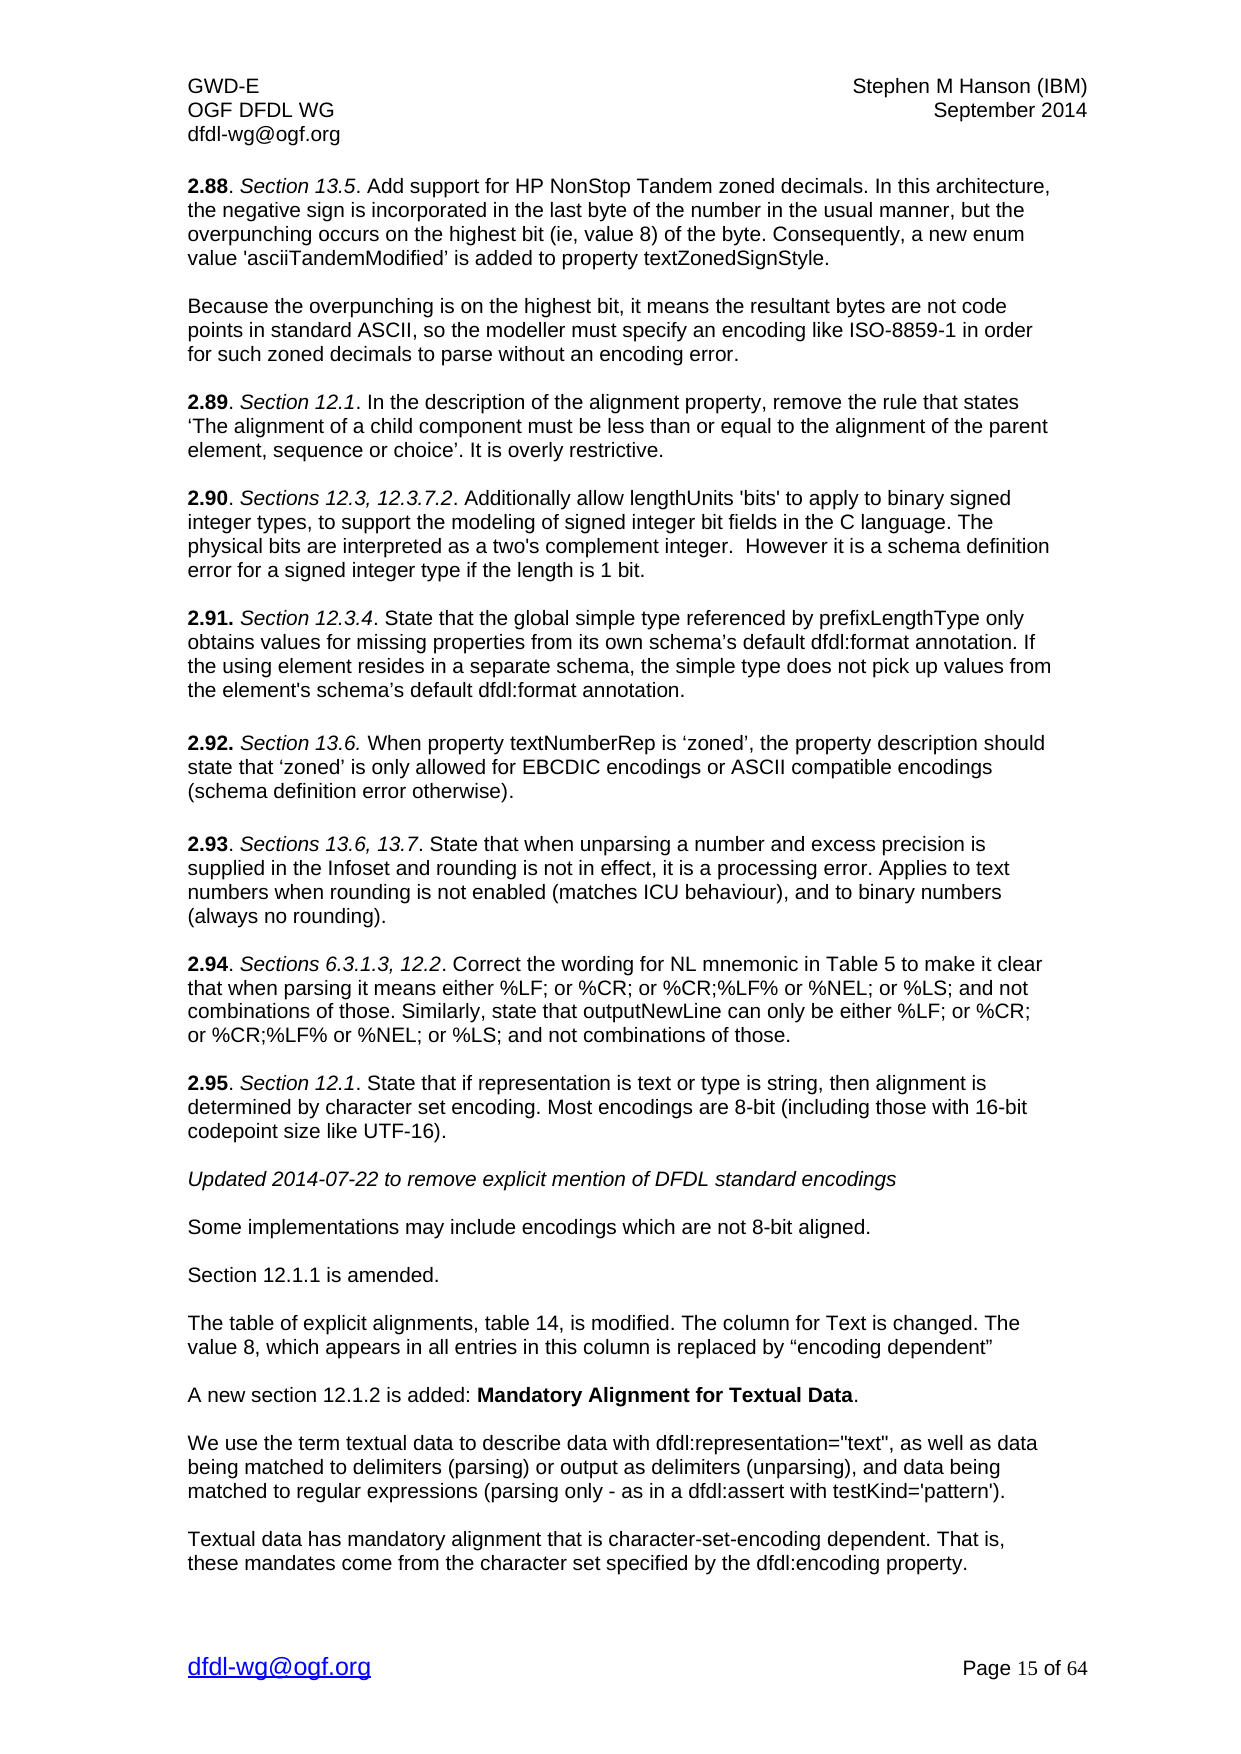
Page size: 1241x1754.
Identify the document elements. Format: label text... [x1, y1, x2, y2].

text 2.91. Section 12.3.4. State that the global simple type referenced by prefixLengthType only obtains values for missing properties from its own schema’s default dfdl:format annotation. If the using element resides in a separate schema, the simple type does not pick up values from the element's schema’s default dfdl:format annotation. [187, 606, 1053, 701]
text Some implementations may include encodings which are not 8-bit aligned. [187, 1215, 1053, 1239]
text 2.94. Sections 6.3.1.3, 12.2. Correct the wording for NL mnemonic in Table 5 to make it clear that when parsing it means either %LF; or %CR; or %CR;%LF% or %NEL; or %LS; and not combinations of those. Similarly, state that outputNewLine can only be either %LF; or %CR; or %CR;%LF% or %NEL; or %LS; and not combinations of those. [187, 951, 1053, 1047]
text The table of explicit alignments, table 14, is modified. The column for Text is changed. The value 8, which appears in all entries in this column is replaced by “encoding dependent” [187, 1311, 1053, 1359]
text Updated 2014-07-22 to remove explicit mention of DFDL standard encodings [187, 1167, 1053, 1191]
text Section 12.1.1 is amended. [187, 1263, 1053, 1287]
text 2.88. Section 13.5. Add support for HP NonStop Tandem zoned decimals. In this architecture, the negative sign is incorporated in the last byte of the number in the usual manner, but the overpunching occurs on the highest bit (ie, value 8) of the byte. Consequently, a new enum value 'asciiTandemModified’ is added to property textZonedSignStyle. [187, 174, 1053, 270]
text 2.93. Sections 13.6, 13.7. State that when unparsing a number and excess precision is supplied in the Infoset and rounding is not in effect, it is a processing error. Applies to text numbers when rounding is not enabled (matches ICU behaviour), and to binary numbers (always no rounding). [187, 832, 1053, 927]
text A new section 12.1.2 is added: Mandatory Alignment for Textual Data. [187, 1383, 1053, 1407]
text 2.90. Sections 12.3, 12.3.7.2. Additionally allow lengthUnits 'bits' to apply to binary signed integer types, to support the modeling of signed integer bit fields in the C language. The physical bits are interpreted as a two's complement integer. However it is a schema definition error for a signed integer type if the length is 1 bit. [187, 486, 1053, 582]
text 2.92. Section 13.6. When property textNumberRep is ‘zoned’, the property description should state that ‘zoned’ is only allowed for EBCDIC encodings or ASCII compatible encodings (schema definition error otherwise). [187, 731, 1053, 802]
text We use the term textual data to describe data with dfdl:representation="text", as well as data being matched to delimiters (parsing) or output as delimiters (unparsing), and data being matched to regular expressions (parsing only - as in a dfdl:assert with testKind='pattern'). [187, 1431, 1053, 1502]
text Textual data has mandatory alignment that is character-set-encoding dependent. That is, these mandates come from the character set specified by the dfdl:encoding property. [187, 1526, 1053, 1574]
text 2.89. Section 12.1. In the description of the alignment property, remove the rule that states ‘The alignment of a child component must be less than or equal to the alignment of the parent element, sequence or choice’. It is overly restrictive. [187, 390, 1053, 462]
text 2.95. Section 12.1. State that if representation is text or type is string, then alignment is determined by character set encoding. Most encodings are 8-bit (including those with 16-bit codepoint size like UTF-16). [187, 1071, 1053, 1143]
text Because the overpunching is on the highest bit, it means the resultant bytes are not code points in standard ASCII, so the modeller must specify an encoding like ISO-8859-1 in order for such zoned decimals to parse without an encoding error. [187, 294, 1053, 366]
